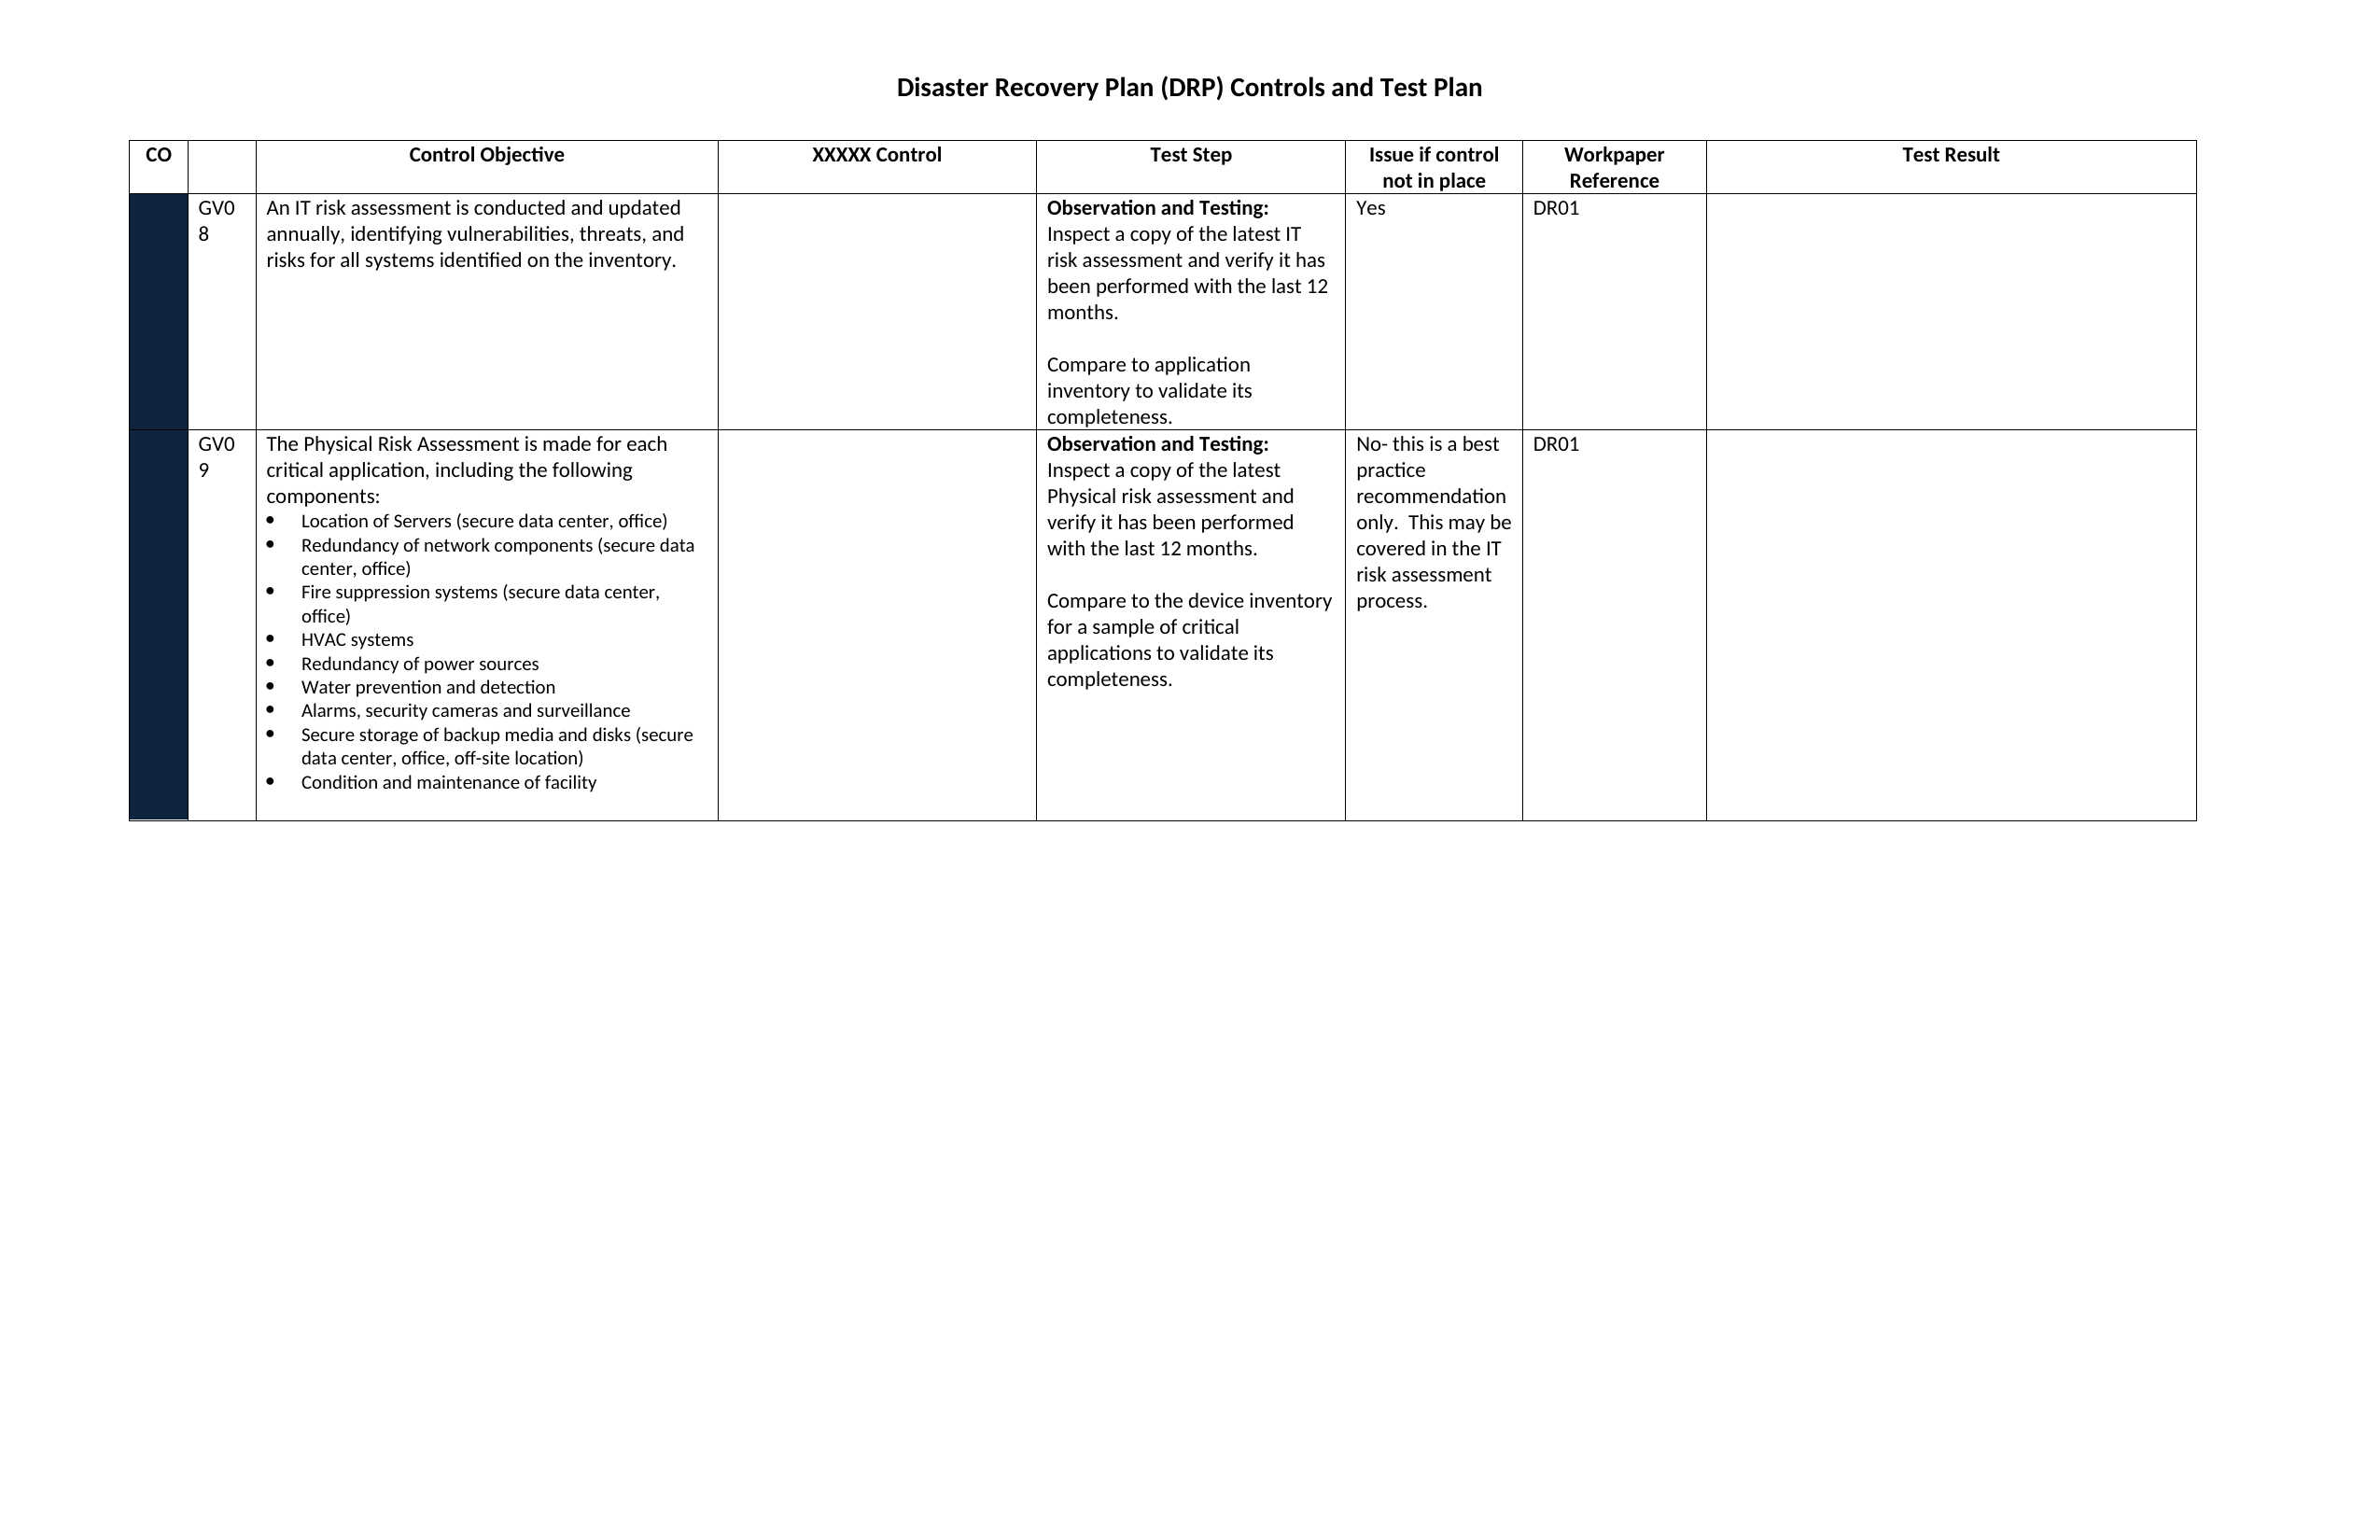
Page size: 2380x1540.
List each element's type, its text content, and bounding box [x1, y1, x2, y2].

table_cell Observation and Testing: Inspect a copy of the latest IT risk assessment and verify it has been performed with the last 12 months. Compare to application inventory to validate its completeness. [1037, 194, 1345, 429]
table_cell GV08 [189, 194, 256, 429]
table_cell [1707, 194, 2196, 429]
table_header Issue if control not in place [1346, 141, 1522, 193]
table_cell [130, 194, 188, 429]
table_cell An IT risk assessment is conducted and updated annually, identifying vulnerabilities, threats, and risks for all systems identified on the inventory. [257, 194, 718, 429]
table_cell [1707, 430, 2196, 819]
table_cell [719, 194, 1036, 429]
table_cell [130, 430, 188, 819]
table_header Workpaper Reference [1523, 141, 1706, 193]
table_cell GV09 [189, 430, 256, 819]
table_cell Yes [1346, 194, 1522, 429]
table_cell DR01 [1523, 194, 1706, 429]
table_header XXXXX Control [719, 141, 1036, 193]
table_cell The Physical Risk Assessment is made for each critical application, including the following components: Location of Servers (secure data center, office) Redundancy of network components (secure data center, office) Fire suppression systems (secure data center, office) HVAC systems Redundancy of power sources Water prevention and detection Alarms, security cameras and surveillance Secure storage of backup media and disks (secure data center, office, off-site location) Condition and maintenance of facility [257, 430, 718, 819]
table_header [189, 141, 256, 193]
table_header Control Objective [257, 141, 718, 193]
table_header CO [130, 141, 188, 193]
table_cell Observation and Testing: Inspect a copy of the latest Physical risk assessment and verify it has been performed with the last 12 months. Compare to the device inventory for a sample of critical applications to validate its completeness. [1037, 430, 1345, 819]
table_header Test Result [1707, 141, 2196, 193]
table_cell [719, 430, 1036, 819]
table_header Test Step [1037, 141, 1345, 193]
table_cell No- this is a best practice recommendation only. This may be covered in the IT risk assessment process. [1346, 430, 1522, 819]
table_cell DR01 [1523, 430, 1706, 819]
